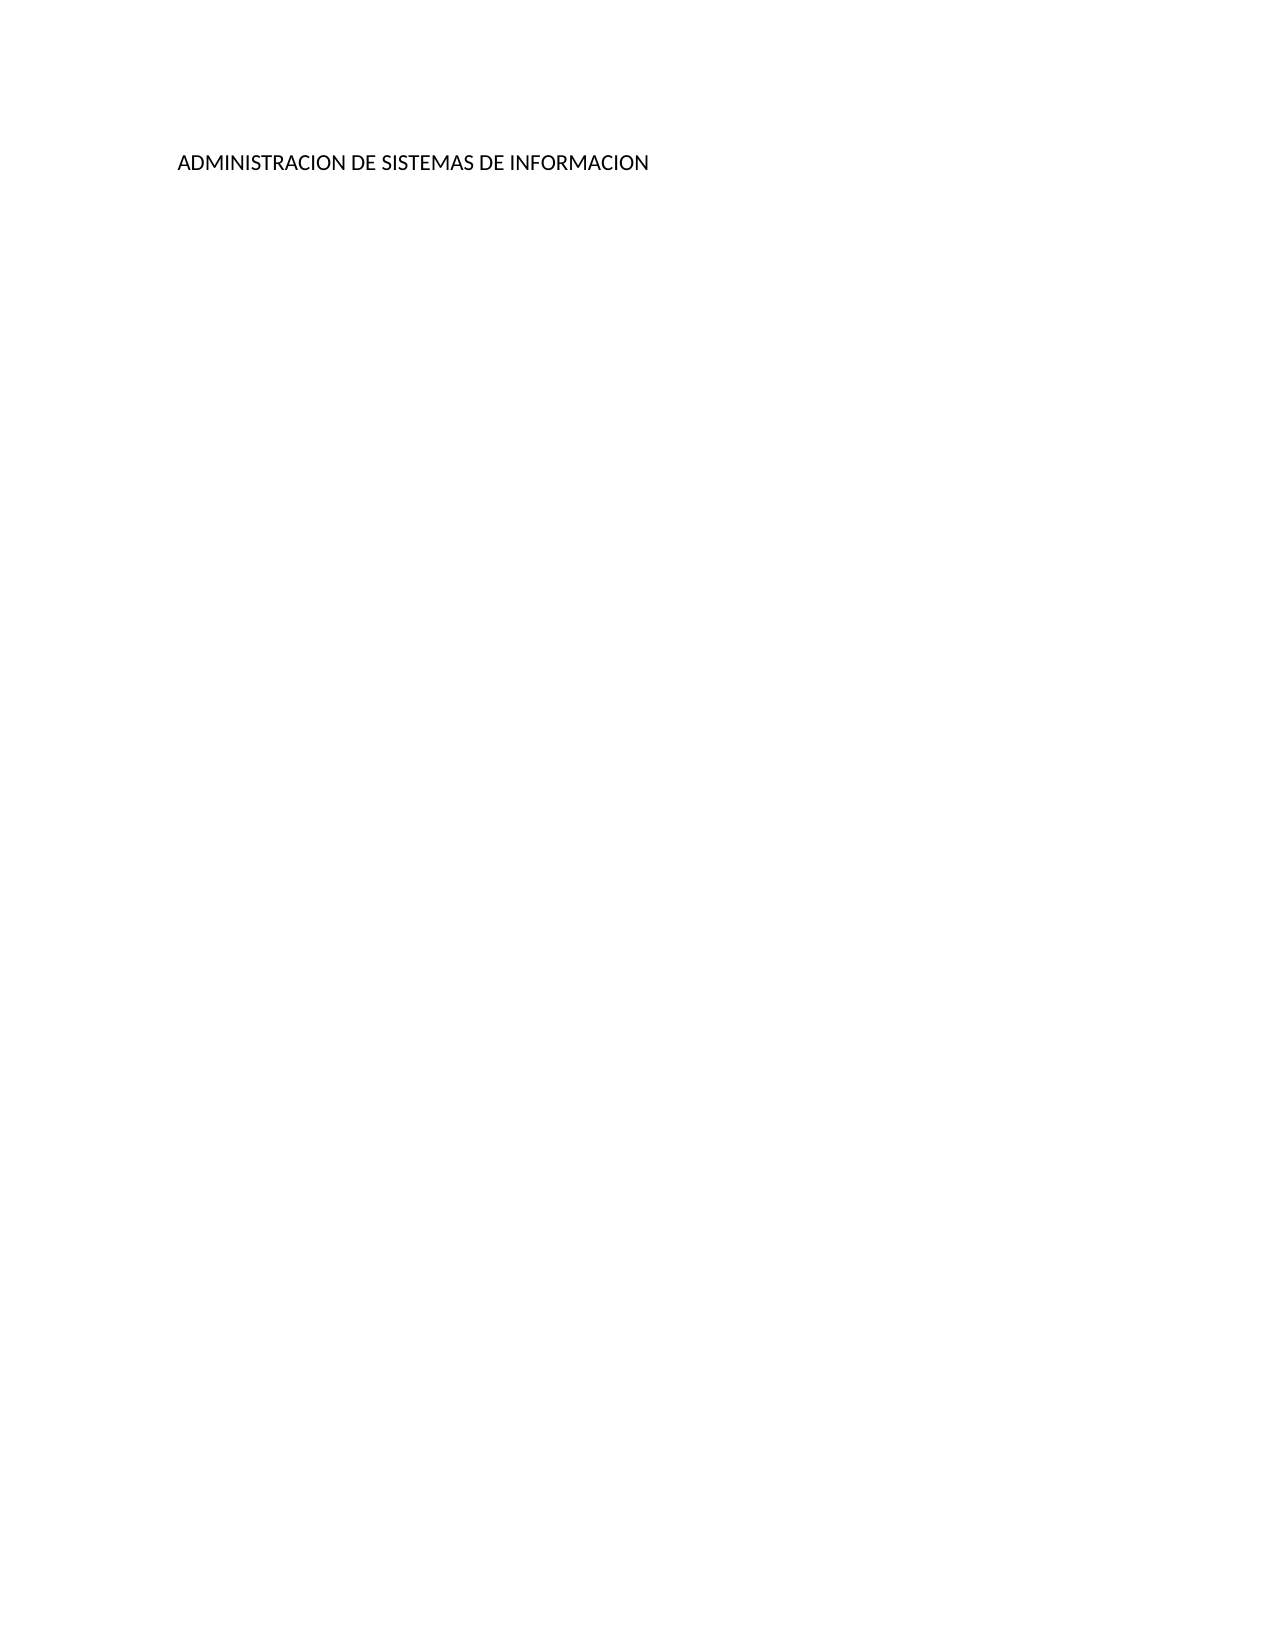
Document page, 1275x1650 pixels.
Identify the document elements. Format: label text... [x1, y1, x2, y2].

text ADMINISTRACION DE SISTEMAS DE INFORMACION [177, 148, 1098, 176]
